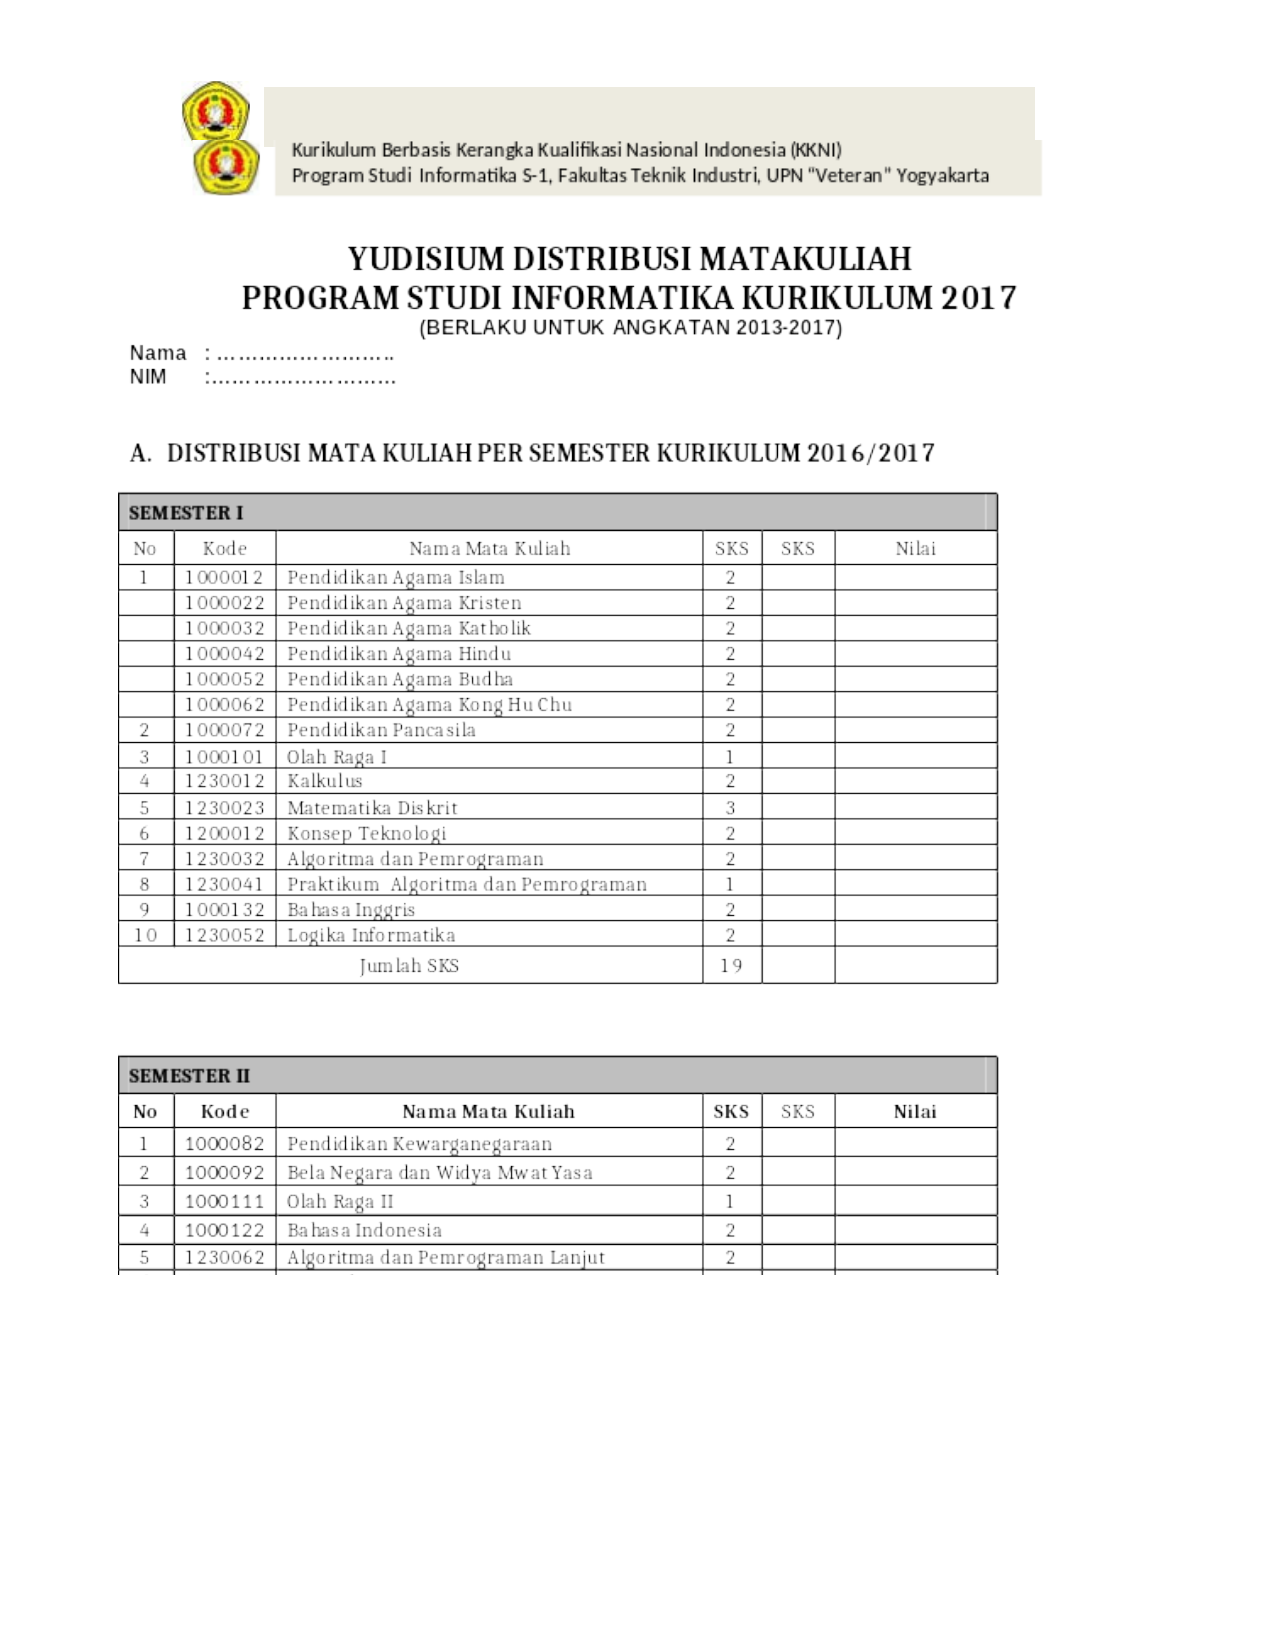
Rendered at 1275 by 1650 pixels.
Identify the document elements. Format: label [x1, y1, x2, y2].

picture [181, 81, 250, 147]
